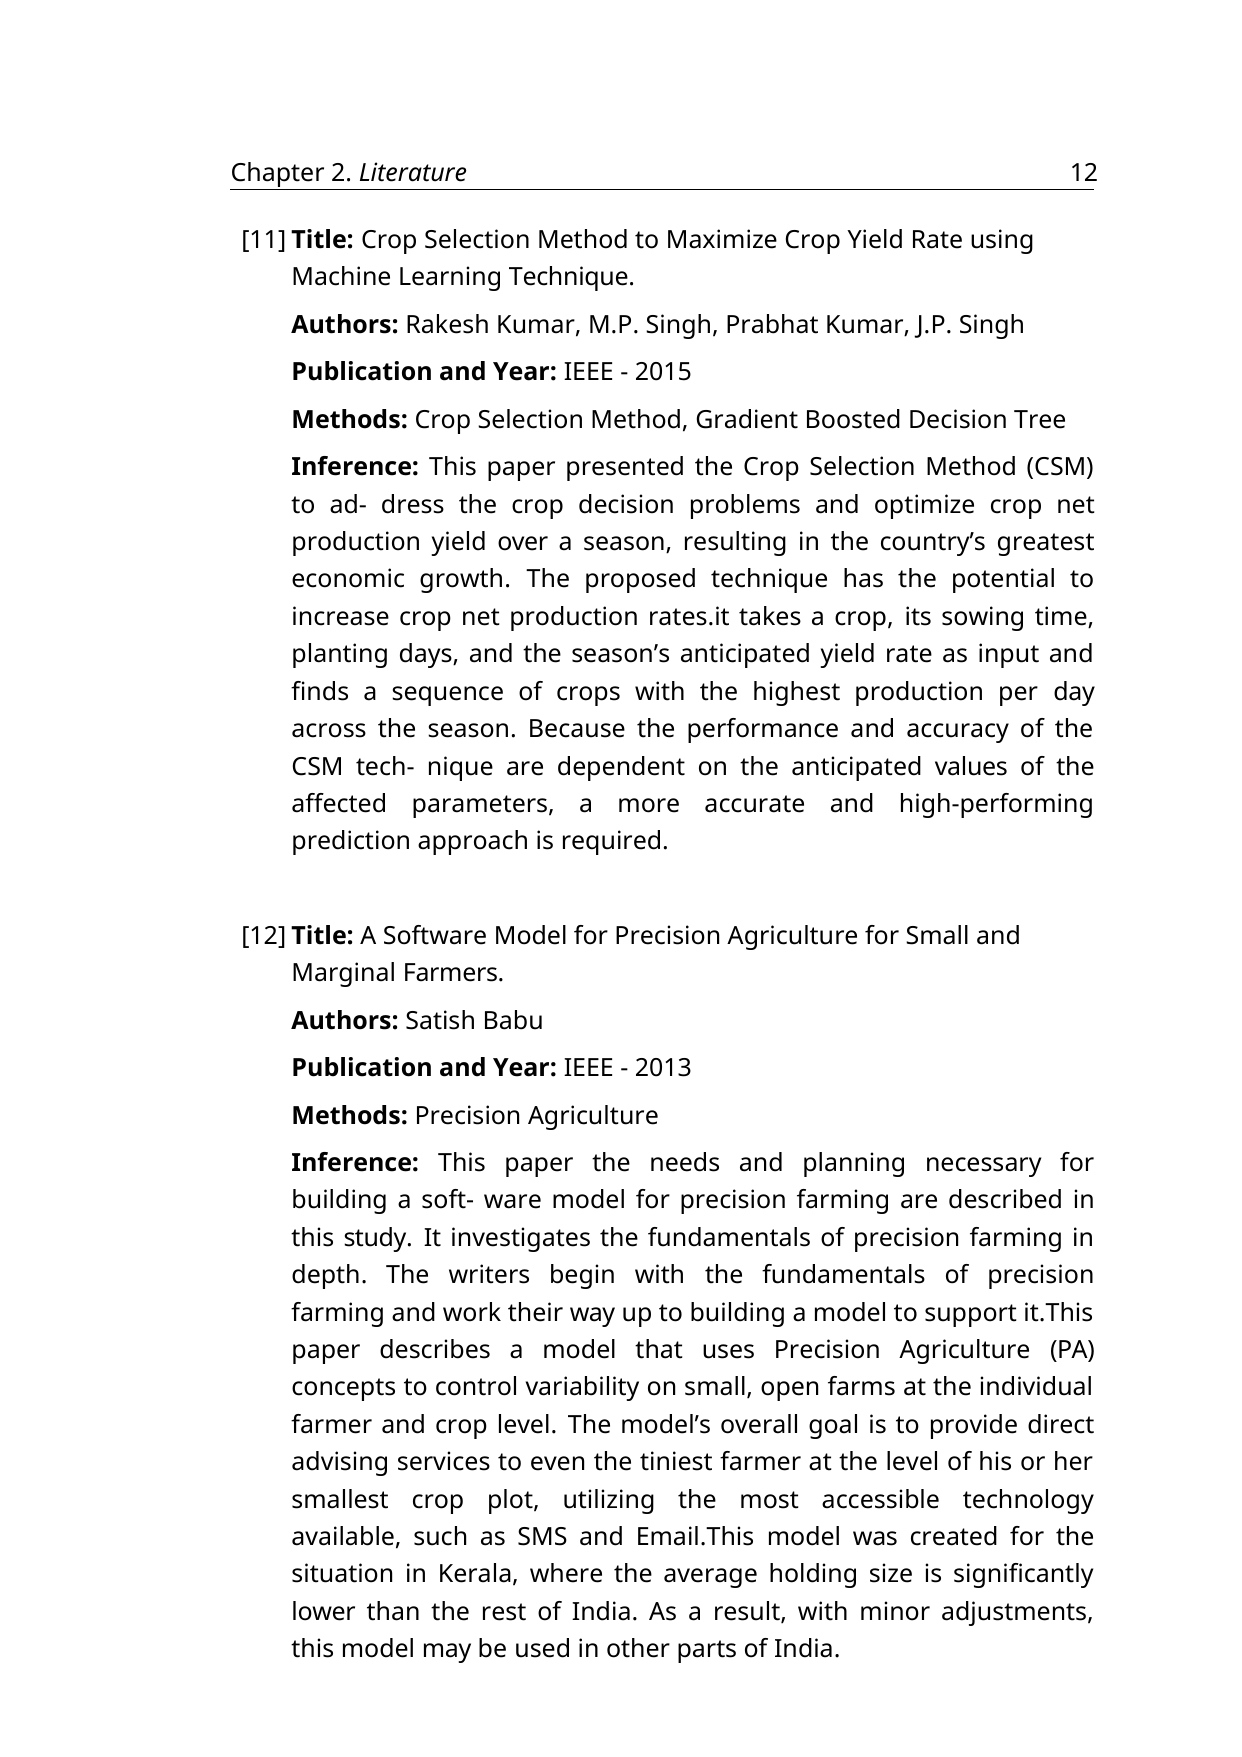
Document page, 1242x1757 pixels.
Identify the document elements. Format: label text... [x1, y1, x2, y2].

list Title: Crop Selection Method to Maximize Crop Yield Rate using Machine Learning Technique. [241, 222, 1094, 293]
text Inference: This paper the needs and planning necessary for building a soft- ware model for precision farming are described in this study. It investigates the fundamentals of precision farming in depth. The writers begin with the fundamentals of precision farming and work their way up to building a model to support it.This paper describes a model that uses Precision Agriculture (PA) concepts to control variability on small, open farms at the individual farmer and crop level. The model’s overall goal is to provide direct advising services to even the tiniest farmer at the level of his or her smallest crop plot, utilizing the most accessible technology available, such as SMS and Email.This model was created for the situation in Kerala, where the average holding size is significantly lower than the rest of India. As a result, with minor adjustments, this model may be used in other parts of India. [291, 1145, 1094, 1665]
text Authors: Satish Babu [291, 1002, 1204, 1037]
list Title: A Software Model for Precision Agriculture for Small and Marginal Farmers. [241, 917, 1094, 989]
text Methods: Precision Agriculture [291, 1097, 1204, 1131]
text Inference: This paper presented the Crop Selection Method (CSM) to ad- dress the crop decision problems and optimize crop net production yield over a season, resulting in the country’s greatest economic growth. The proposed technique has the potential to increase crop net production rates.it takes a crop, its sowing time, planting days, and the season’s anticipated yield rate as input and finds a sequence of crops with the highest production per day across the season. Because the performance and accuracy of the CSM tech- nique are dependent on the anticipated values of the affected parameters, a more accurate and high-performing prediction approach is required. [291, 449, 1094, 857]
text Methods: Crop Selection Method, Gradient Boosted Decision Tree [291, 402, 1204, 436]
text Authors: Rakesh Kumar, M.P. Singh, Prabhat Kumar, J.P. Singh [291, 307, 1204, 341]
text Publication and Year: IEEE - 2013 [291, 1050, 1204, 1084]
text Publication and Year: IEEE - 2015 [291, 354, 1204, 388]
